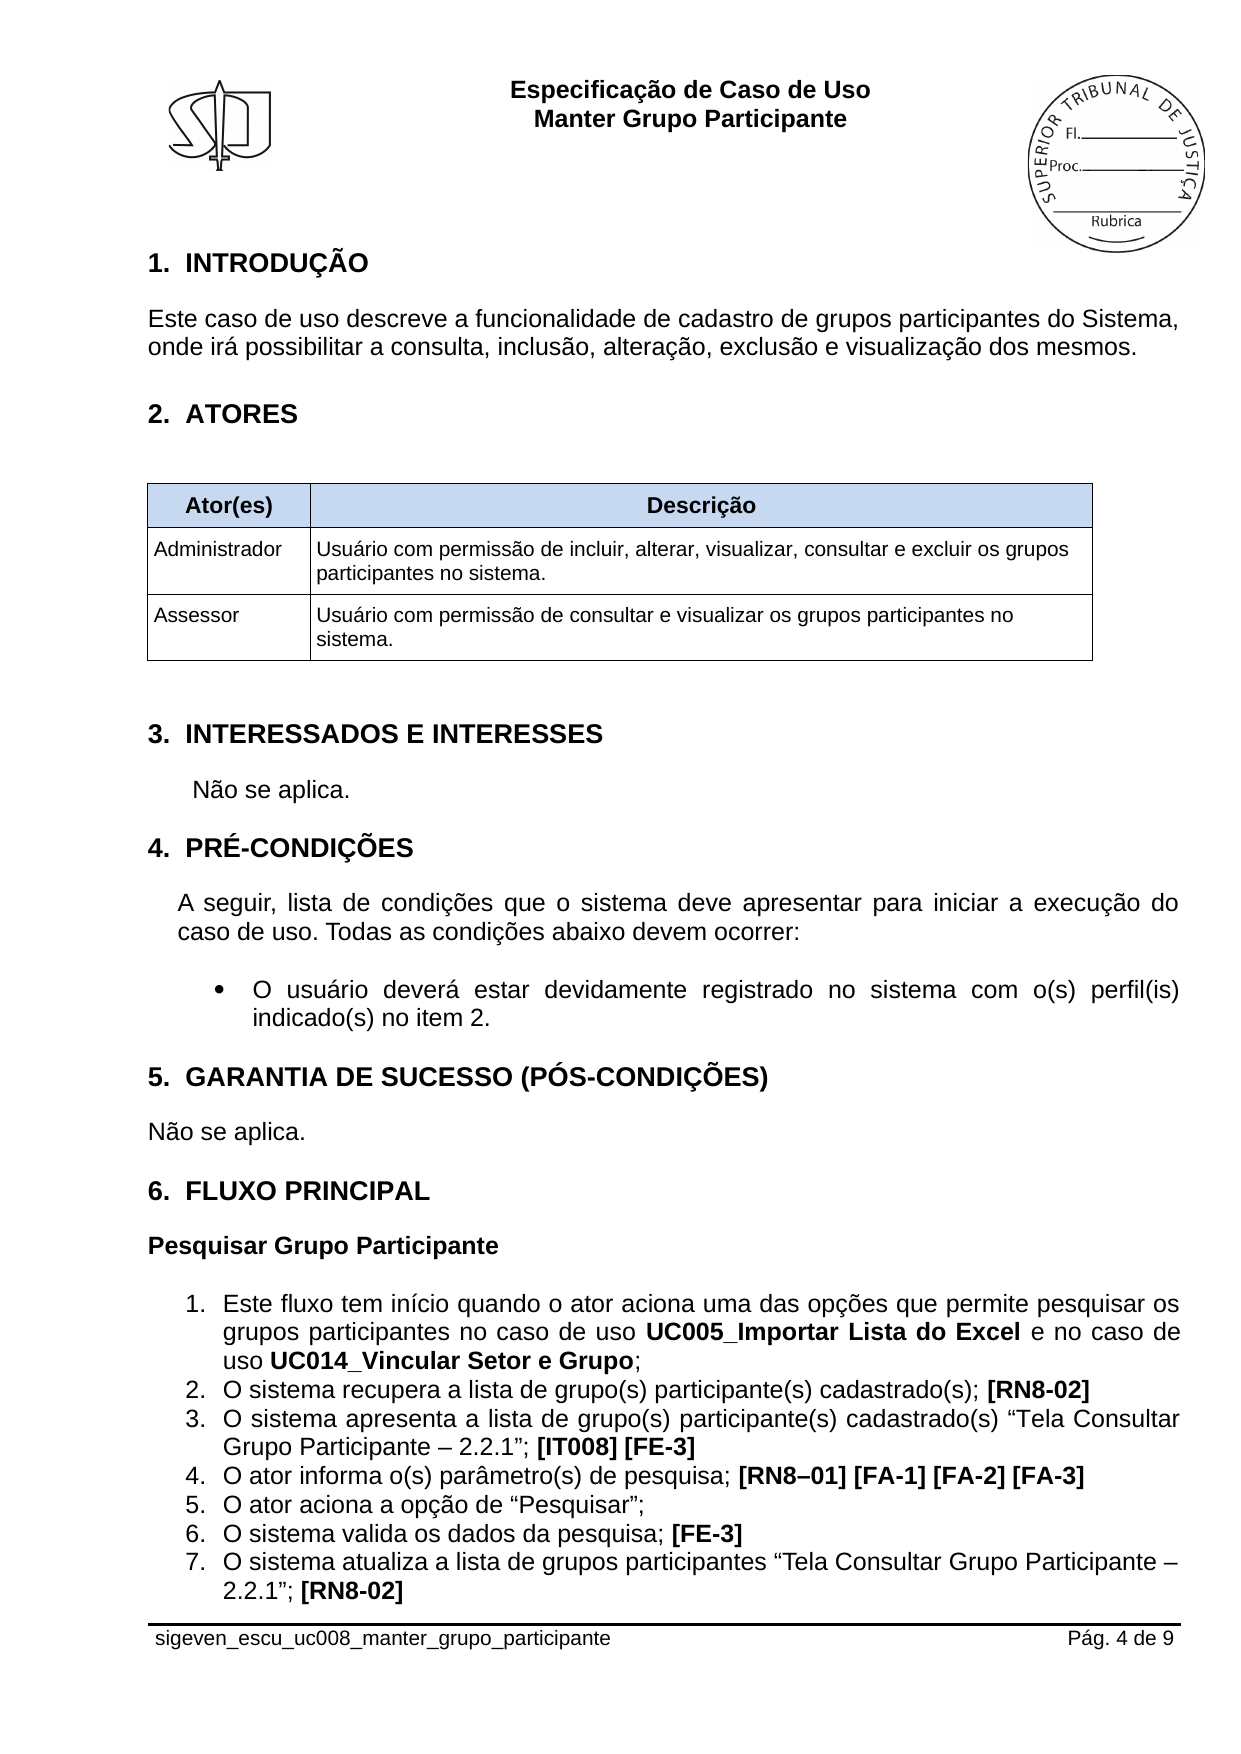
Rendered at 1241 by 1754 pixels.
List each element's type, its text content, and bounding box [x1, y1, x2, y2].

list Este fluxo tem início quando o ator aciona uma das opções que permite pesquisar os grupos participantes no caso de uso UC005_Importar Lista do Excel e no caso de uso UC014_Vincular Setor e Grupo; [185, 1288, 1181, 1375]
list PRÉ-CONDIÇÕES [148, 832, 1181, 863]
list INTRODUÇÃO [148, 247, 1181, 279]
text Pesquisar Grupo Participante [148, 1231, 1181, 1260]
table_cell Usuário com permissão de consultar e visualizar os grupos participantes no sistema. [311, 595, 1092, 660]
table_header Descrição [311, 484, 1092, 527]
table_cell Assessor [148, 595, 310, 660]
list INTERESSADOS E INTERESSES [148, 718, 1181, 749]
list O sistema recupera a lista de grupo(s) participante(s) cadastrado(s); [RN8-02] [185, 1375, 1181, 1403]
table_header Ator(es) [148, 484, 310, 527]
list O usuário deverá estar devidamente registrado no sistema com o(s) perfil(is) indicado(s) no item 2. [215, 974, 1181, 1032]
list ATORES [148, 398, 1181, 429]
table_cell Administrador [148, 528, 310, 593]
list A seguir, lista de condições que o sistema deve apresentar para iniciar a execução do caso de uso. Todas as condições abaixo devem ocorrer: [177, 888, 1181, 946]
text Não se aplica. [148, 774, 1181, 803]
list GARANTIA DE SUCESSO (PÓS-CONDIÇÕES) [148, 1061, 1181, 1092]
text Este caso de uso descreve a funcionalidade de cadastro de grupos participantes do Sistema, onde irá possibilitar a consulta, inclusão, alteração, exclusão e visualização dos mesmos. [148, 304, 1181, 361]
picture [1027, 75, 1205, 253]
table_cell Usuário com permissão de incluir, alterar, visualizar, consultar e excluir os grupos participantes no sistema. [311, 528, 1092, 593]
list FLUXO PRINCIPAL [148, 1175, 1181, 1206]
list O sistema atualiza a lista de grupos participantes “Tela Consultar Grupo Participante – 2.2.1”; [RN8-02] [185, 1547, 1181, 1605]
text Não se aplica. [148, 1117, 1181, 1146]
list O ator aciona a opção de “Pesquisar”; [185, 1490, 1181, 1518]
